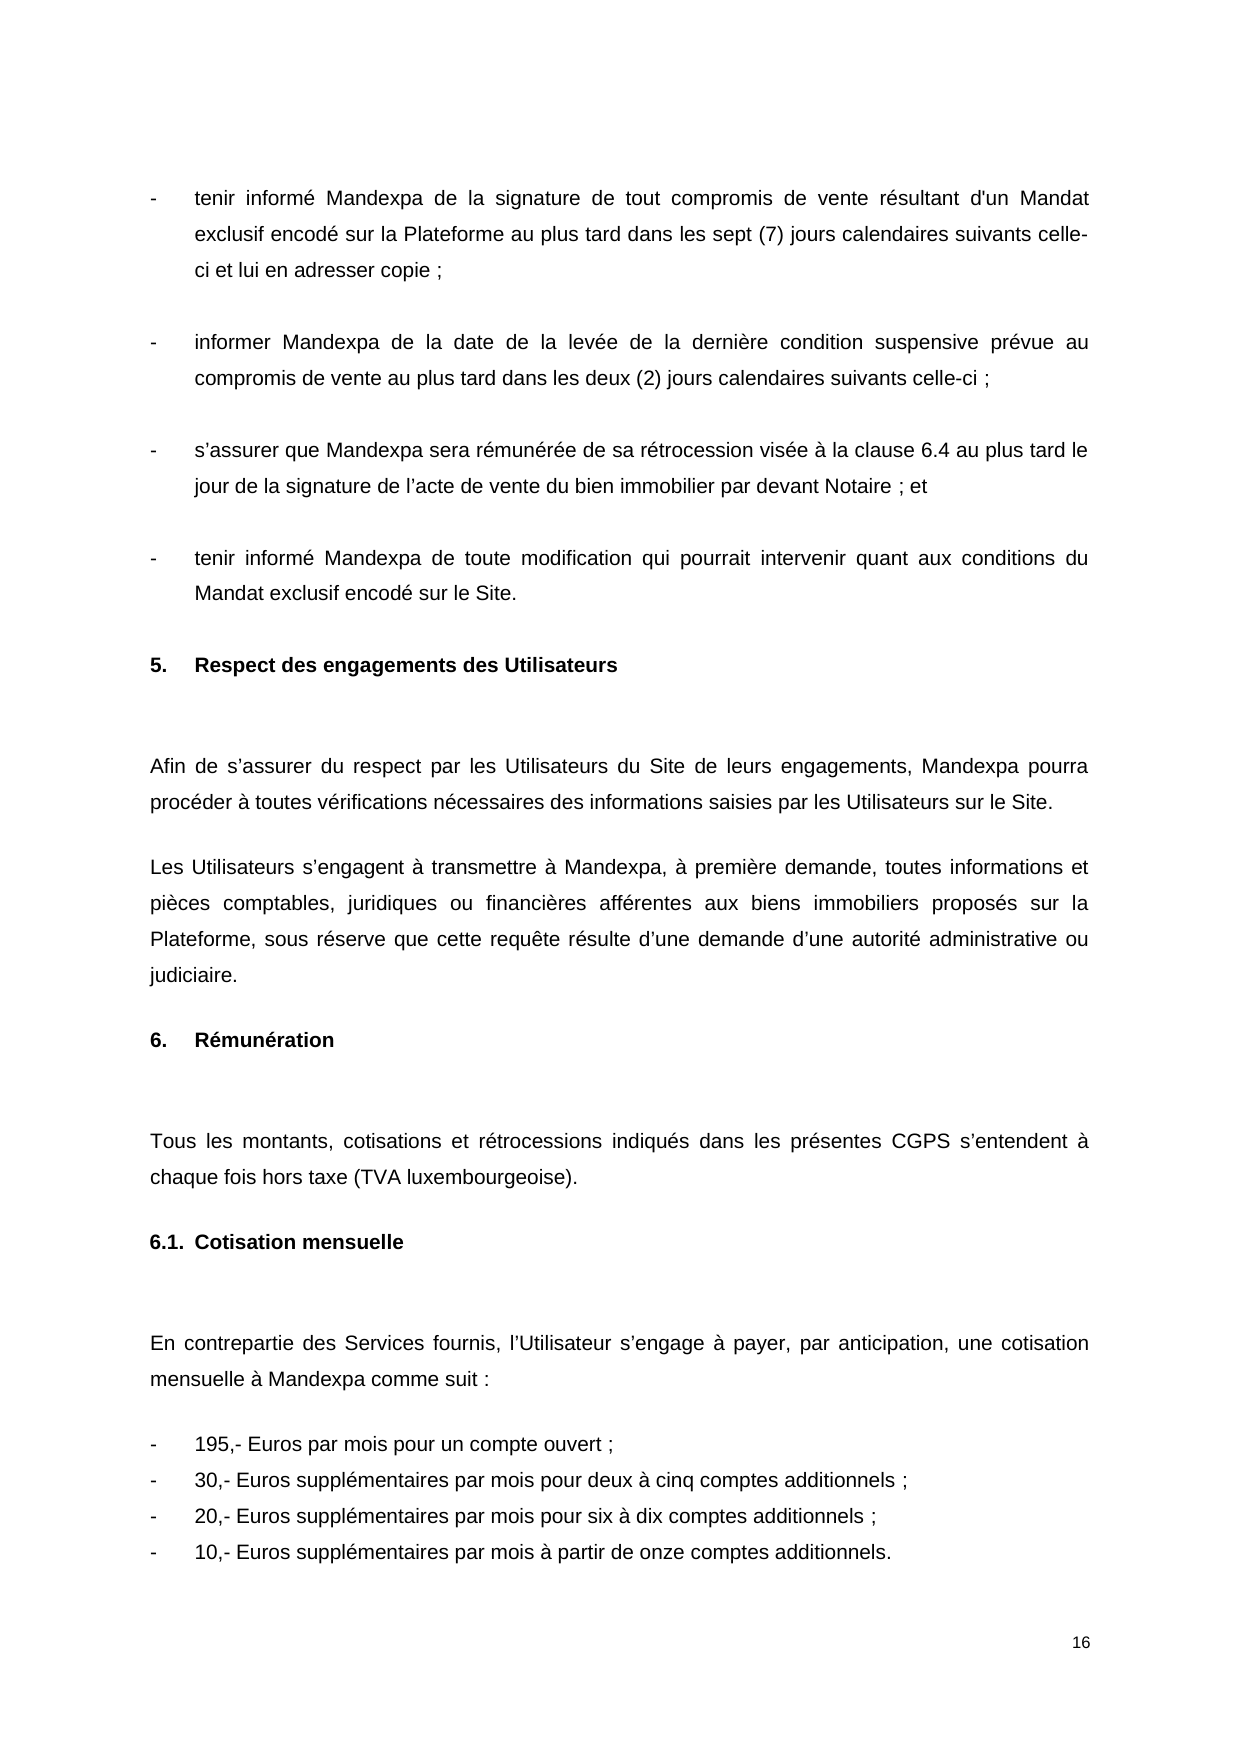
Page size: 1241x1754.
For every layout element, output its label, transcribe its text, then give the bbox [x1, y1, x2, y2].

list 10,- Euros supplémentaires par mois à partir de onze comptes additionnels. [150, 1540, 1090, 1564]
list Rémunération [150, 1028, 1090, 1052]
text En contrepartie des Services fournis, l’Utilisateur s’engage à payer, par anticipation, une cotisation mensuelle à Mandexpa comme suit : [150, 1331, 1090, 1391]
list Respect des engagements des Utilisateurs [150, 653, 1090, 677]
text Tous les montants, cotisations et rétrocessions indiqués dans les présentes CGPS s’entendent à chaque fois hors taxe (TVA luxembourgeoise). [150, 1129, 1090, 1189]
list 20,- Euros supplémentaires par mois pour six à dix comptes additionnels ; [150, 1504, 1090, 1528]
text Afin de s’assurer du respect par les Utilisateurs du Site de leurs engagements, Mandexpa pourra procéder à toutes vérifications nécessaires des informations saisies par les Utilisateurs sur le Site. [150, 754, 1090, 814]
text Les Utilisateurs s’engagent à transmettre à Mandexpa, à première demande, toutes informations et pièces comptables, juridiques ou financières afférentes aux biens immobiliers proposés sur la Plateforme, sous réserve que cette requête résulte d’une demande d’une autorité administrative ou judiciaire. [150, 855, 1090, 987]
list tenir informé Mandexpa de toute modification qui pourrait intervenir quant aux conditions du Mandat exclusif encodé sur le Site. [150, 545, 1090, 605]
list informer Mandexpa de la date de la levée de la dernière condition suspensive prévue au compromis de vente au plus tard dans les deux (2) jours calendaires suivants celle-ci ; [150, 330, 1090, 389]
list s’assurer que Mandexpa sera rémunérée de sa rétrocession visée à la clause 6.4 au plus tard le jour de la signature de l’acte de vente du bien immobilier par devant Notaire ; et [150, 437, 1090, 497]
list 30,- Euros supplémentaires par mois pour deux à cinq comptes additionnels ; [150, 1468, 1090, 1492]
list Cotisation mensuelle [149, 1230, 1090, 1254]
list tenir informé Mandexpa de la signature de tout compromis de vente résultant d'un Mandat exclusif encodé sur la Plateforme au plus tard dans les sept (7) jours calendaires suivants celle-ci et lui en adresser copie ; [150, 186, 1090, 282]
list 195,- Euros par mois pour un compte ouvert ; [150, 1432, 1090, 1456]
